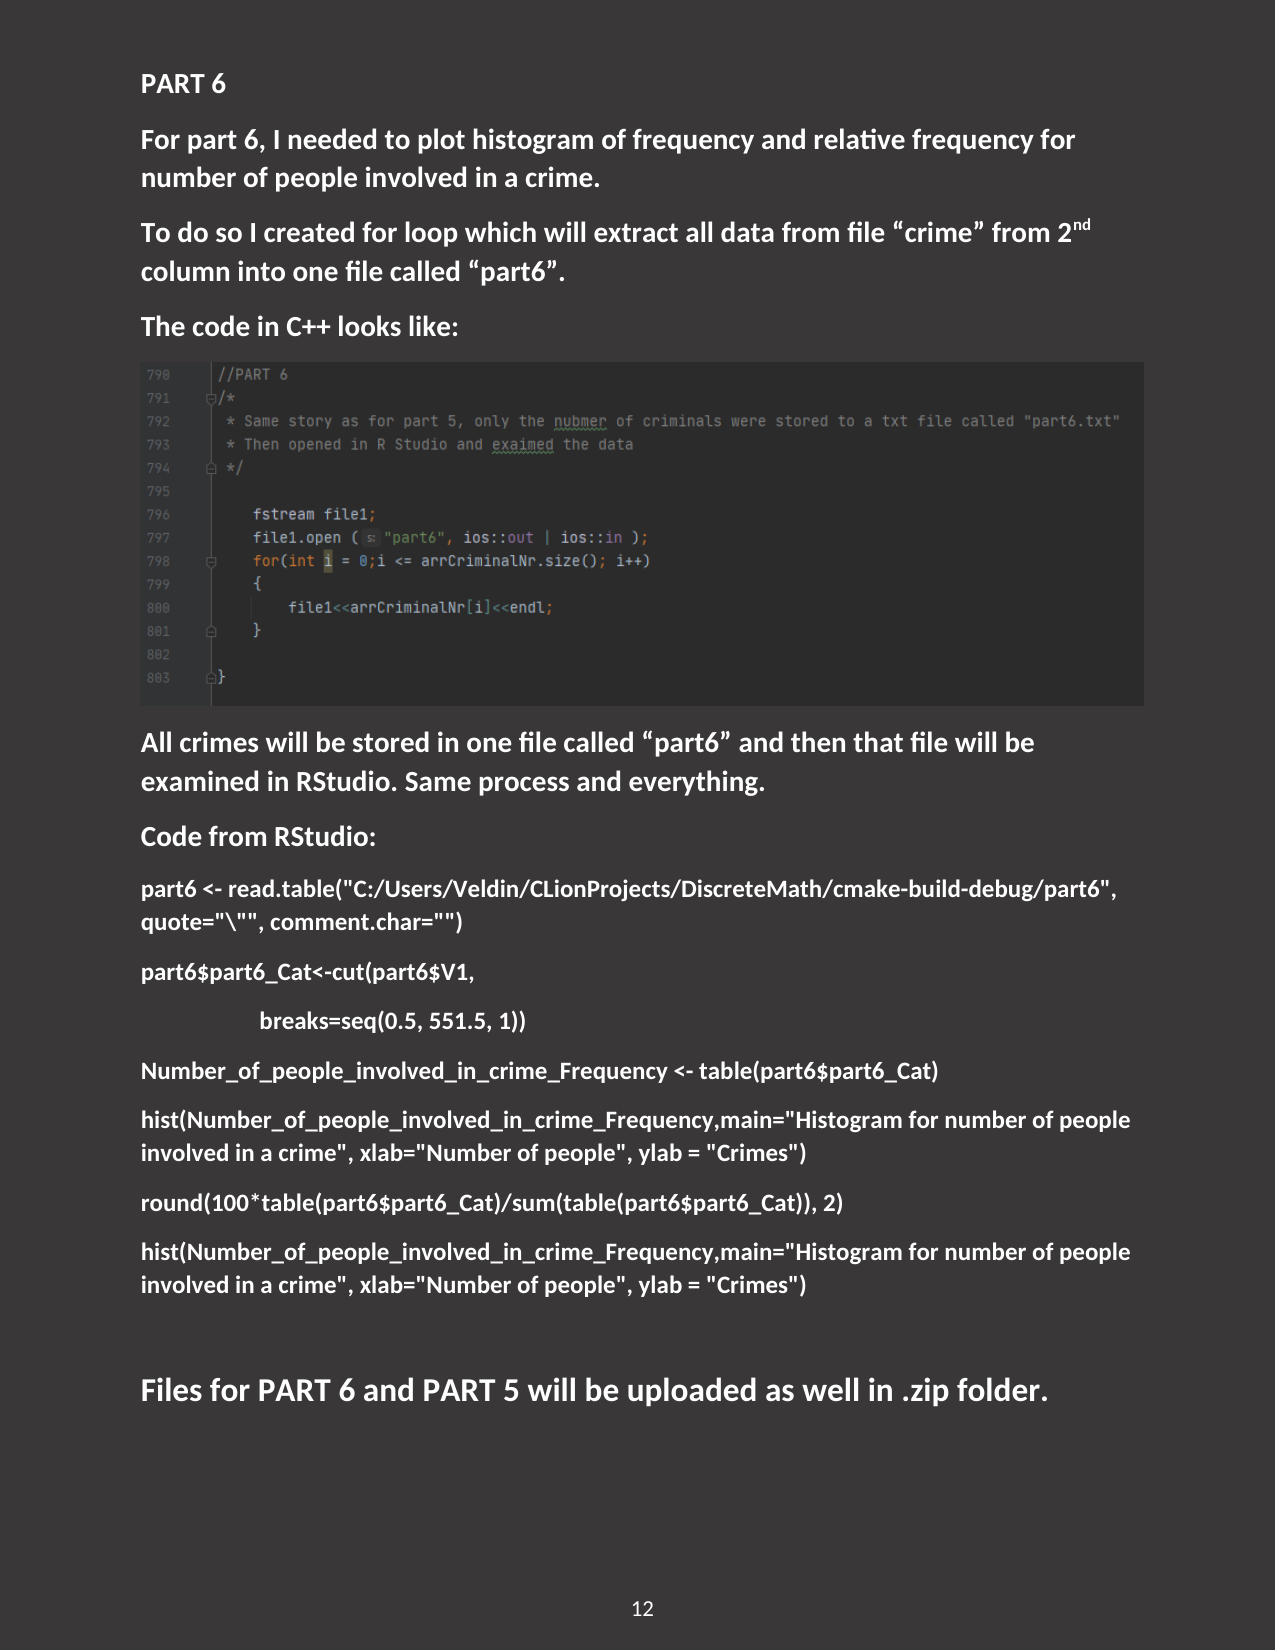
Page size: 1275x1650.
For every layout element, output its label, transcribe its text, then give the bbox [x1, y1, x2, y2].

text Code from RStudio: [141, 818, 1144, 854]
text All crimes will be stored in one file called “part6” and then that file will be examined in RStudio. Same process and everything. [141, 724, 1144, 799]
text hist(Number_of_people_involved_in_crime_Frequency,main="Histogram for number of people involved in a crime", xlab="Number of people", ylab = "Crimes") [141, 1104, 1144, 1168]
text Files for PART 6 and PART 5 will be uploaded as well in .zip folder. [141, 1369, 1144, 1409]
text part6 <- read.table("C:/Users/Veldin/CLionProjects/DiscreteMath/cmake-build-debug/part6", quote="\"", comment.char="") [141, 873, 1144, 937]
text breaks=seq(0.5, 551.5, 1)) [141, 1005, 1144, 1036]
text PART 6 [141, 66, 1144, 101]
picture [140, 362, 1144, 706]
text part6$part6_Cat<-cut(part6$V1, [141, 956, 1144, 986]
text round(100*table(part6$part6_Cat)/sum(table(part6$part6_Cat)), 2) [141, 1187, 1144, 1217]
text Number_of_people_involved_in_crime_Frequency <- table(part6$part6_Cat) [141, 1055, 1144, 1085]
text The code in C++ looks like: [141, 308, 1144, 343]
text To do so I created for loop which will extract all data from file “crime” from 2nd column into one file called “part6”. [141, 214, 1144, 288]
text hist(Number_of_people_involved_in_crime_Frequency,main="Histogram for number of people involved in a crime", xlab="Number of people", ylab = "Crimes") [141, 1237, 1144, 1300]
text For part 6, I needed to plot histogram of frequency and relative frequency for number of people involved in a crime. [141, 121, 1144, 195]
